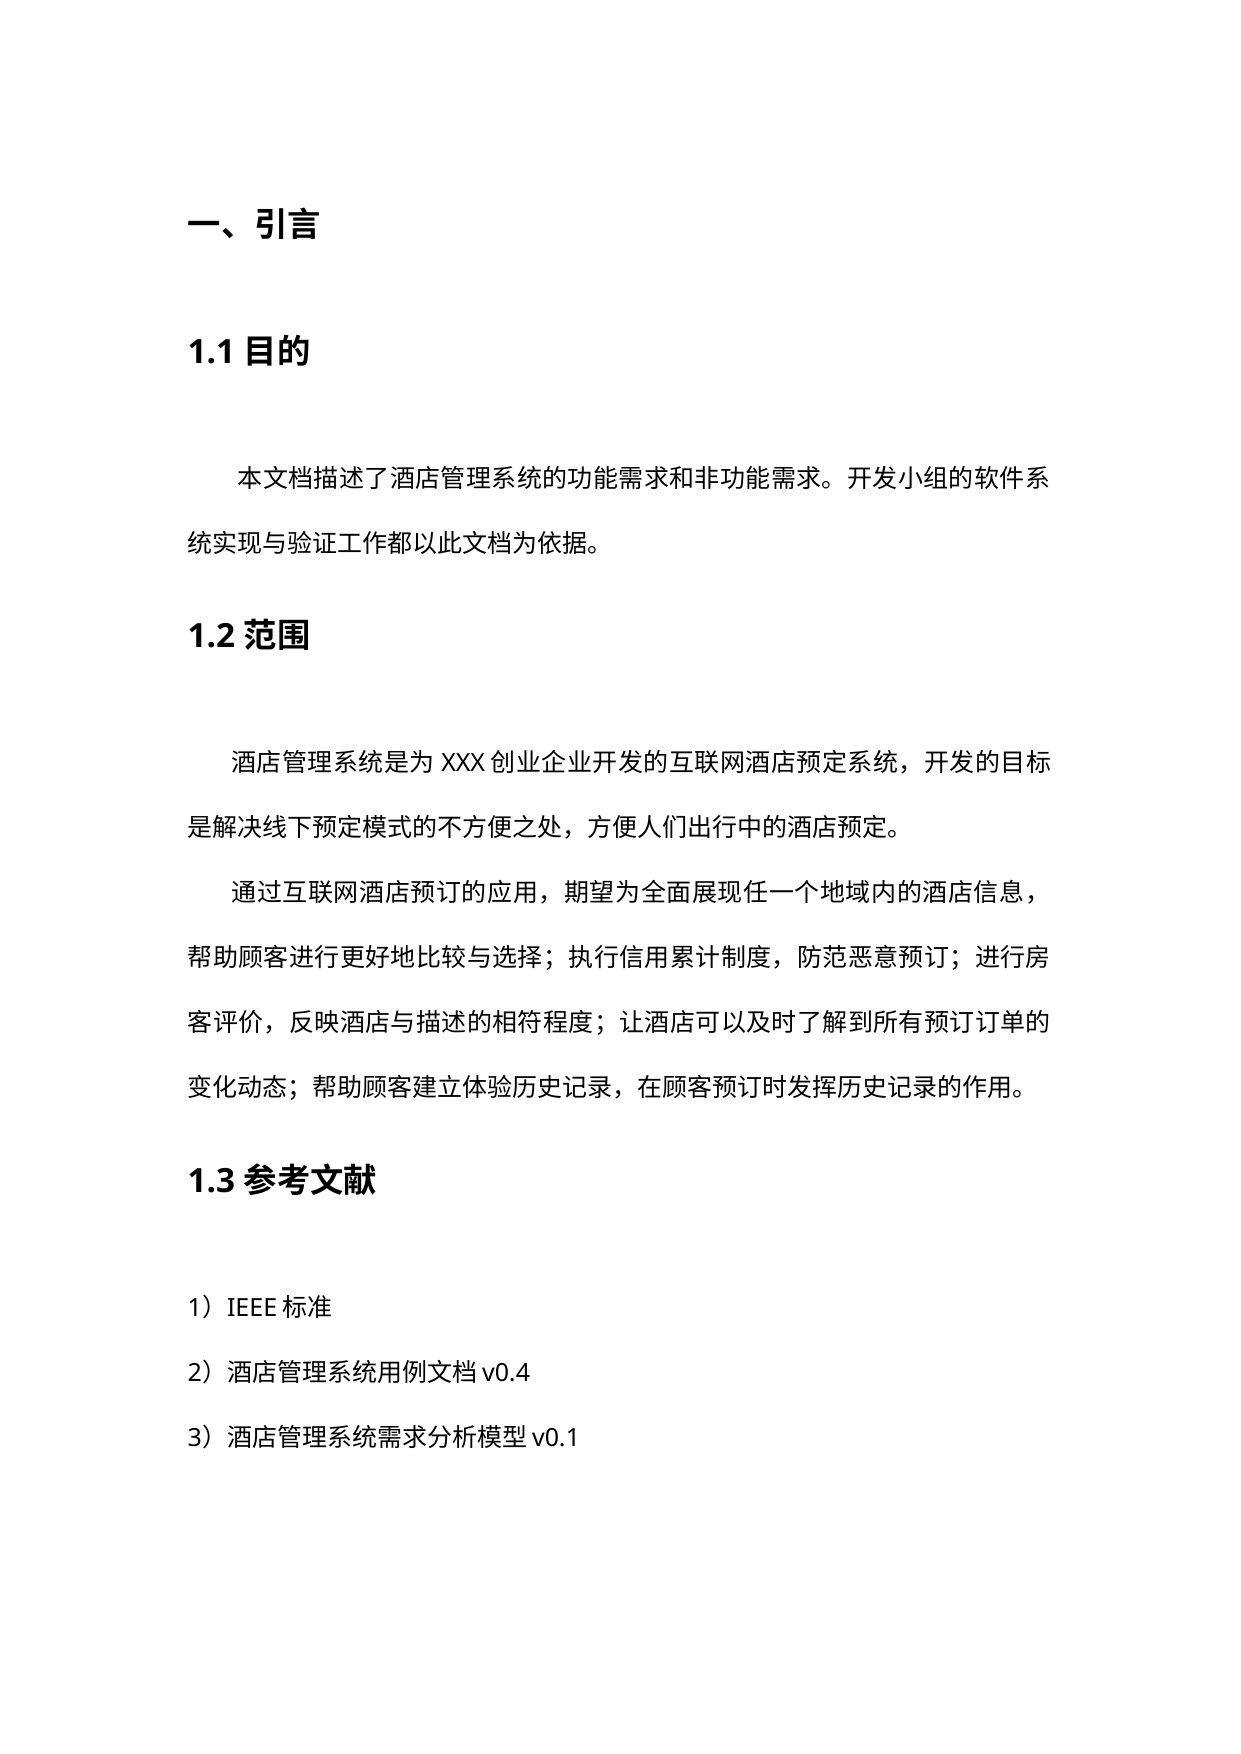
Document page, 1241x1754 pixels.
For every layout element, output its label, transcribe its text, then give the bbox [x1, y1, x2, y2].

text 1）IEEE标准 [187, 1273, 1053, 1338]
subtitle 1.1 目的 [187, 316, 1053, 381]
text 本文档描述了酒店管理系统的功能需求和非功能需求。开发小组的软件系统实现与验证工作都以此文档为依据。 [187, 444, 1053, 574]
text 3）酒店管理系统需求分析模型v0.1 [187, 1403, 1053, 1468]
subtitle 一、引言 [187, 189, 1053, 254]
text 通过互联网酒店预订的应用，期望为全面展现任一个地域内的酒店信息，帮助顾客进行更好地比较与选择；执行信用累计制度，防范恶意预订；进行房客评价，反映酒店与描述的相符程度；让酒店可以及时了解到所有预订订单的变化动态；帮助顾客建立体验历史记录，在顾客预订时发挥历史记录的作用。 [187, 858, 1053, 1118]
subtitle 1.3 参考文献 [187, 1145, 1053, 1210]
text 2）酒店管理系统用例文档v0.4 [187, 1338, 1053, 1403]
subtitle 1.2 范围 [187, 601, 1053, 666]
text 酒店管理系统是为XXX创业企业开发的互联网酒店预定系统，开发的目标是解决线下预定模式的不方便之处，方便人们出行中的酒店预定。 [187, 728, 1053, 858]
